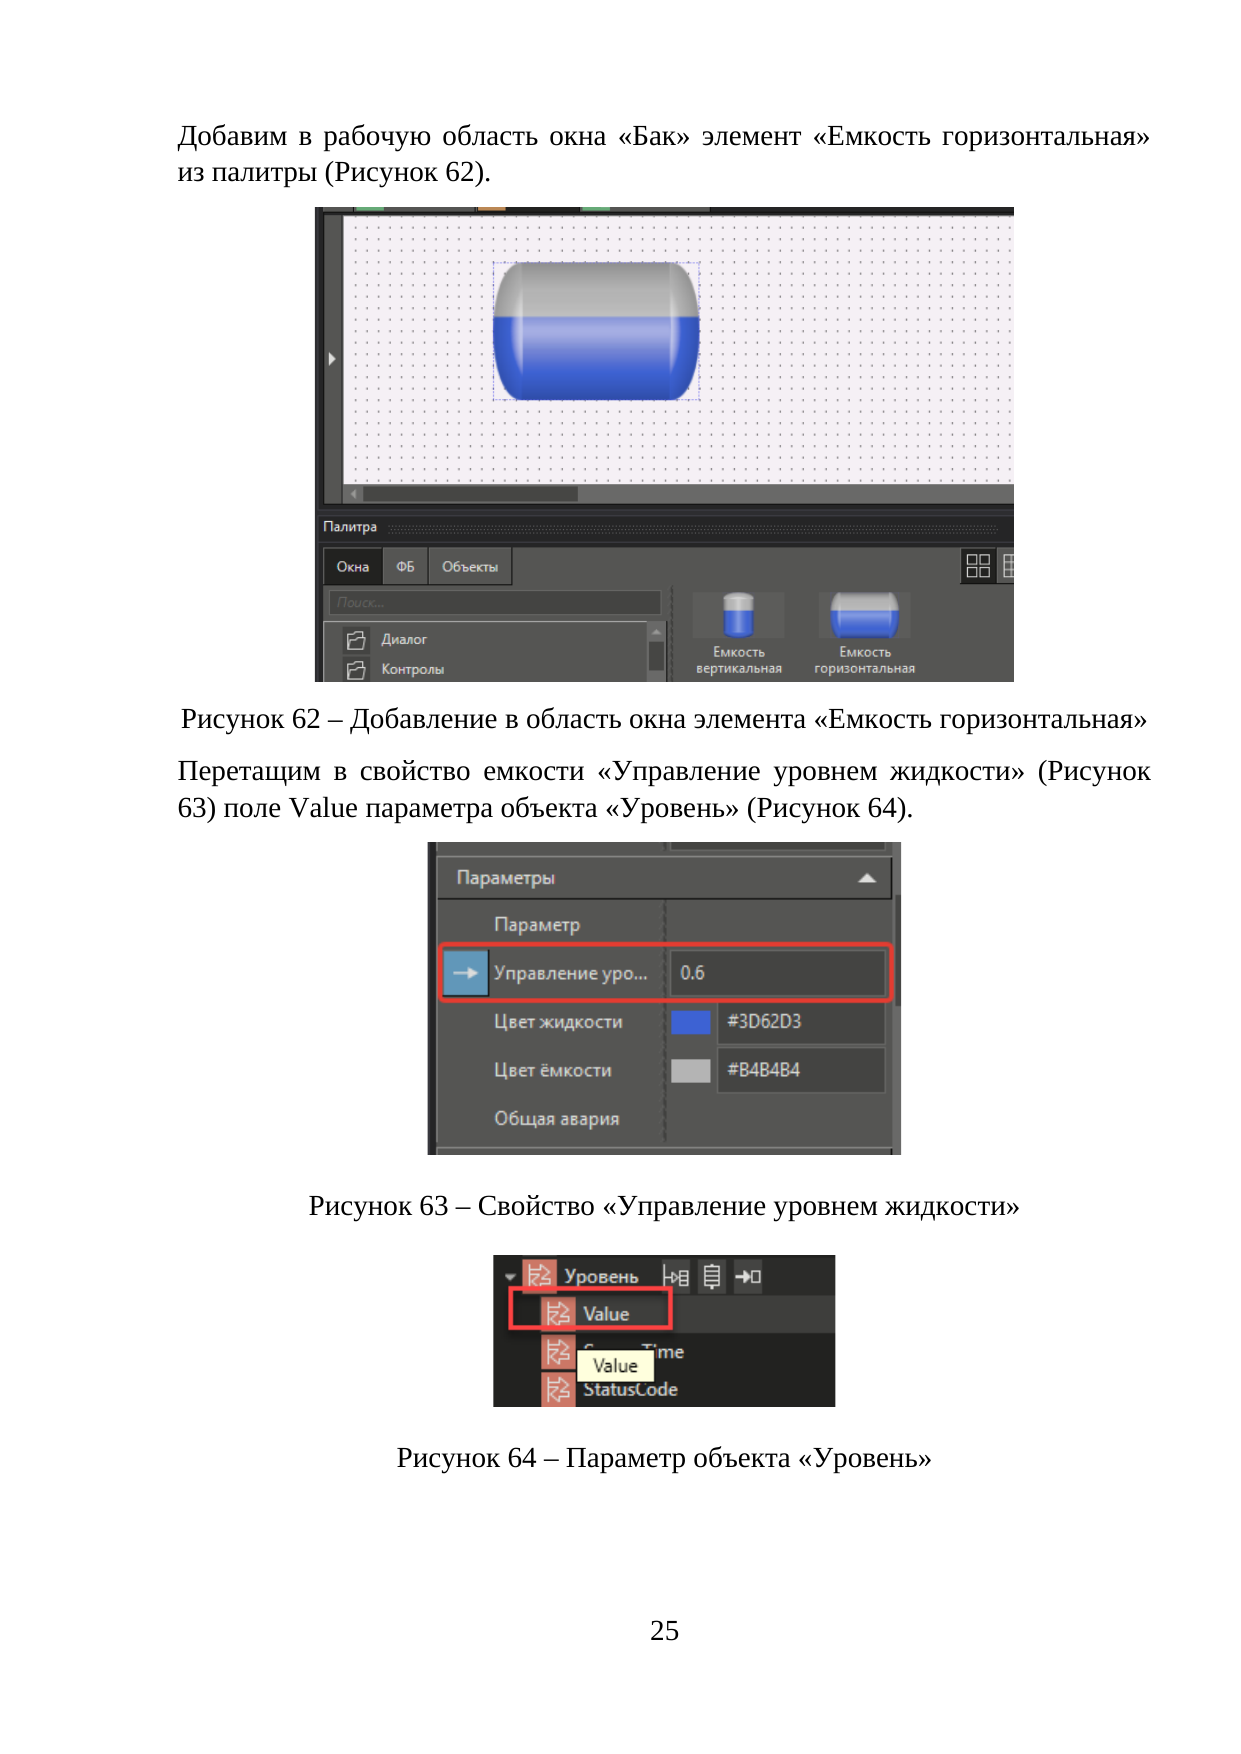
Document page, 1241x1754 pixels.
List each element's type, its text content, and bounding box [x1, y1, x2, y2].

text Добавим в рабочую область окна «Бак» элемент «Емкость горизонтальная» из палитры (Рисунок 62). [177, 118, 1152, 188]
picture [493, 1255, 836, 1407]
text Рисунок 62 – Добавление в область окна элемента «Емкость горизонтальная» [177, 701, 1152, 734]
picture [427, 842, 902, 1155]
text Рисунок 63 – Свойство «Управление уровнем жидкости» [177, 1188, 1152, 1222]
text Перетащим в свойство емкости «Управление уровнем жидкости» (Рисунок 63) поле Value параметра объекта «Уровень» (Рисунок 64). [177, 753, 1152, 823]
text Рисунок 64 – Параметр объекта «Уровень» [177, 1440, 1152, 1474]
picture [314, 207, 1014, 682]
